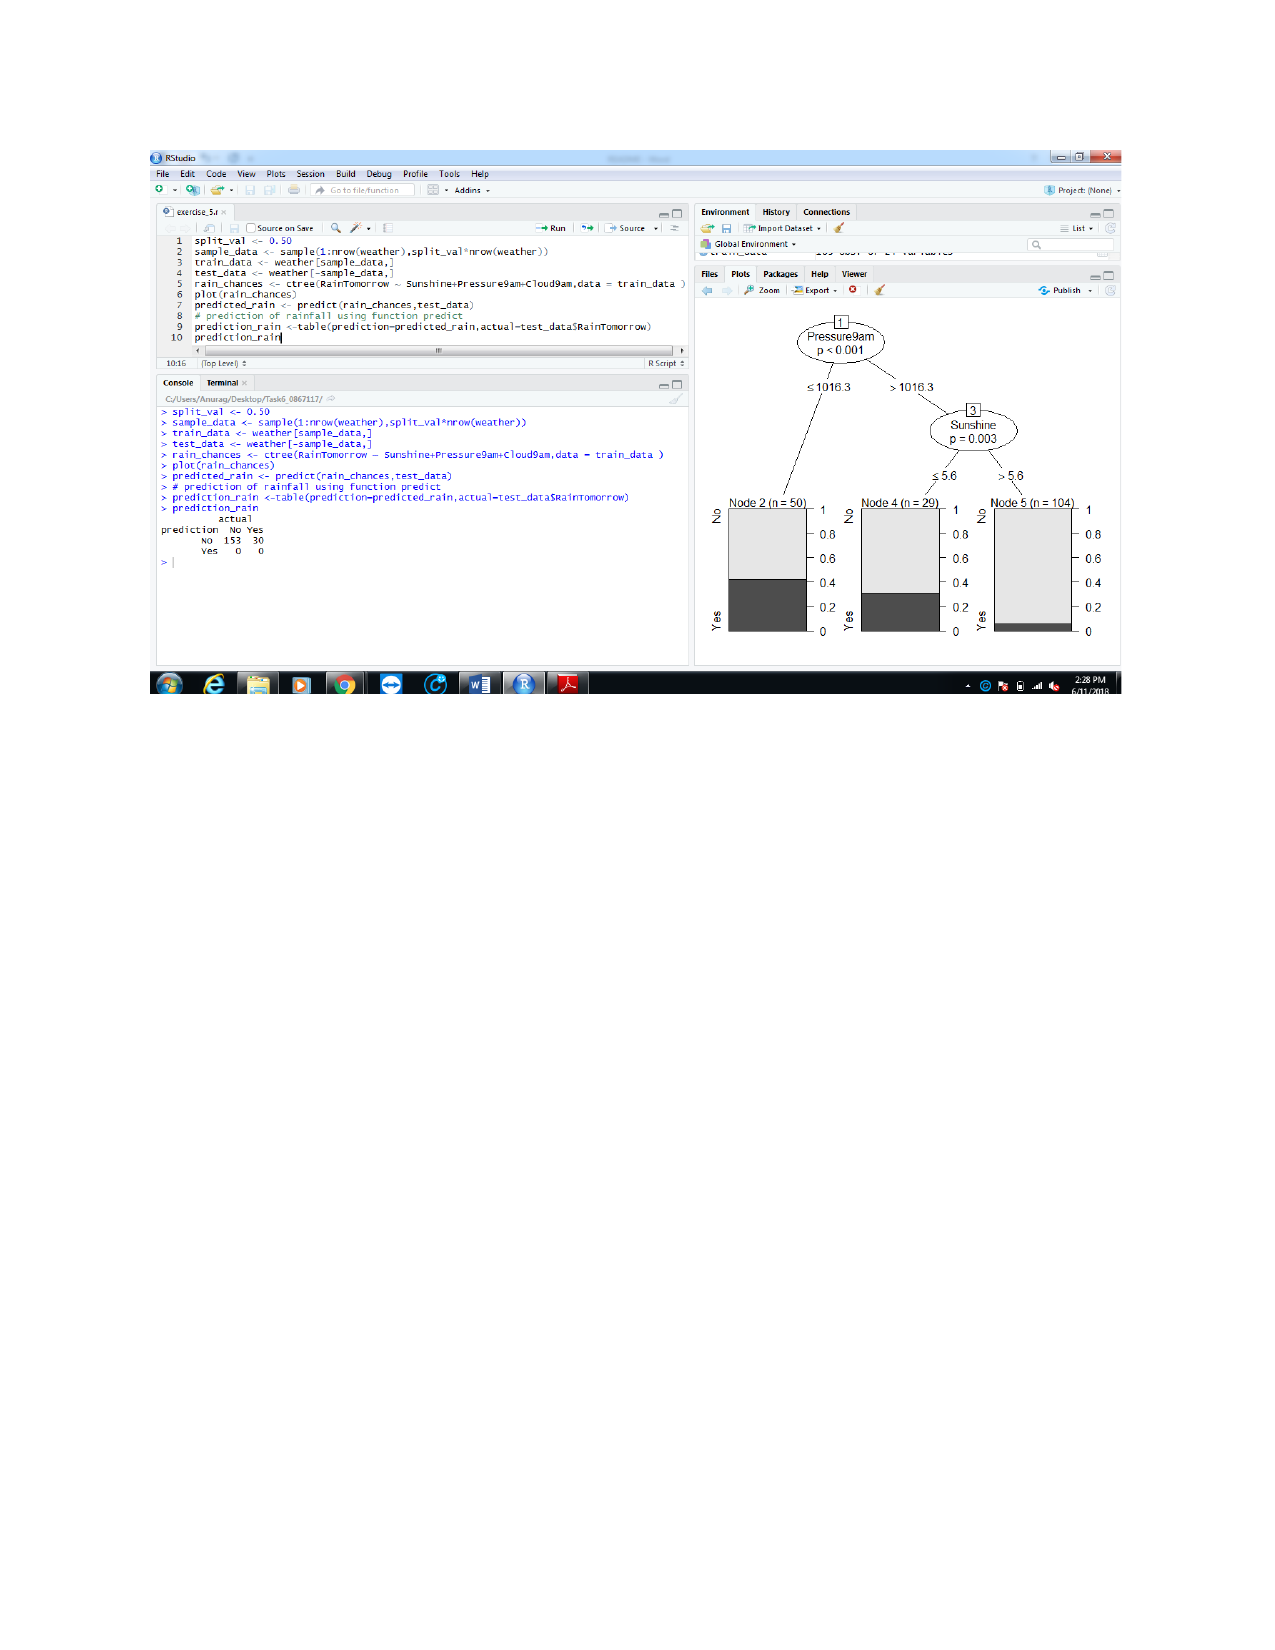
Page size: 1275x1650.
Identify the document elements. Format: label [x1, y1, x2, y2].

picture [427, 676, 444, 693]
picture [150, 150, 1122, 693]
